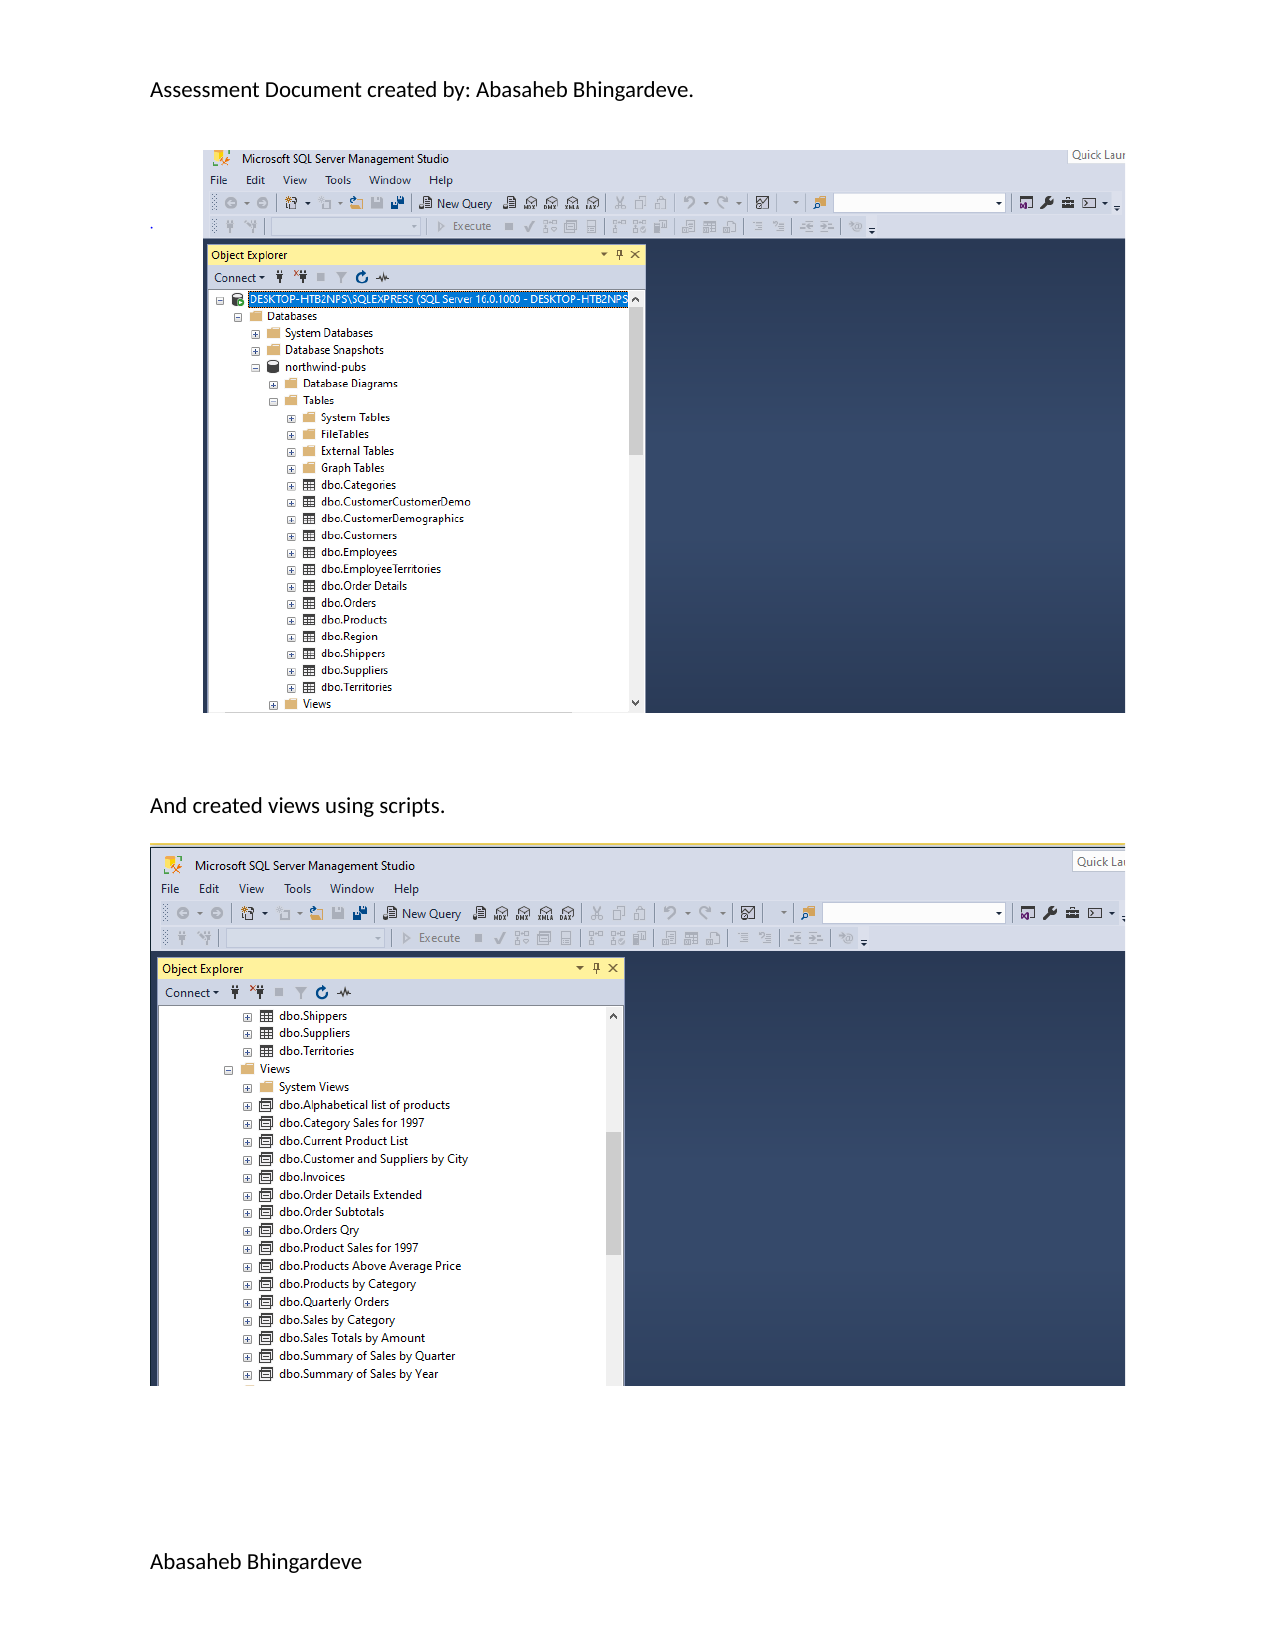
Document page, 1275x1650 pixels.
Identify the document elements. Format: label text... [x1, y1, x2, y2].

picture [150, 843, 1125, 1386]
picture [150, 150, 1125, 713]
text And created views using scripts. [150, 791, 1125, 819]
